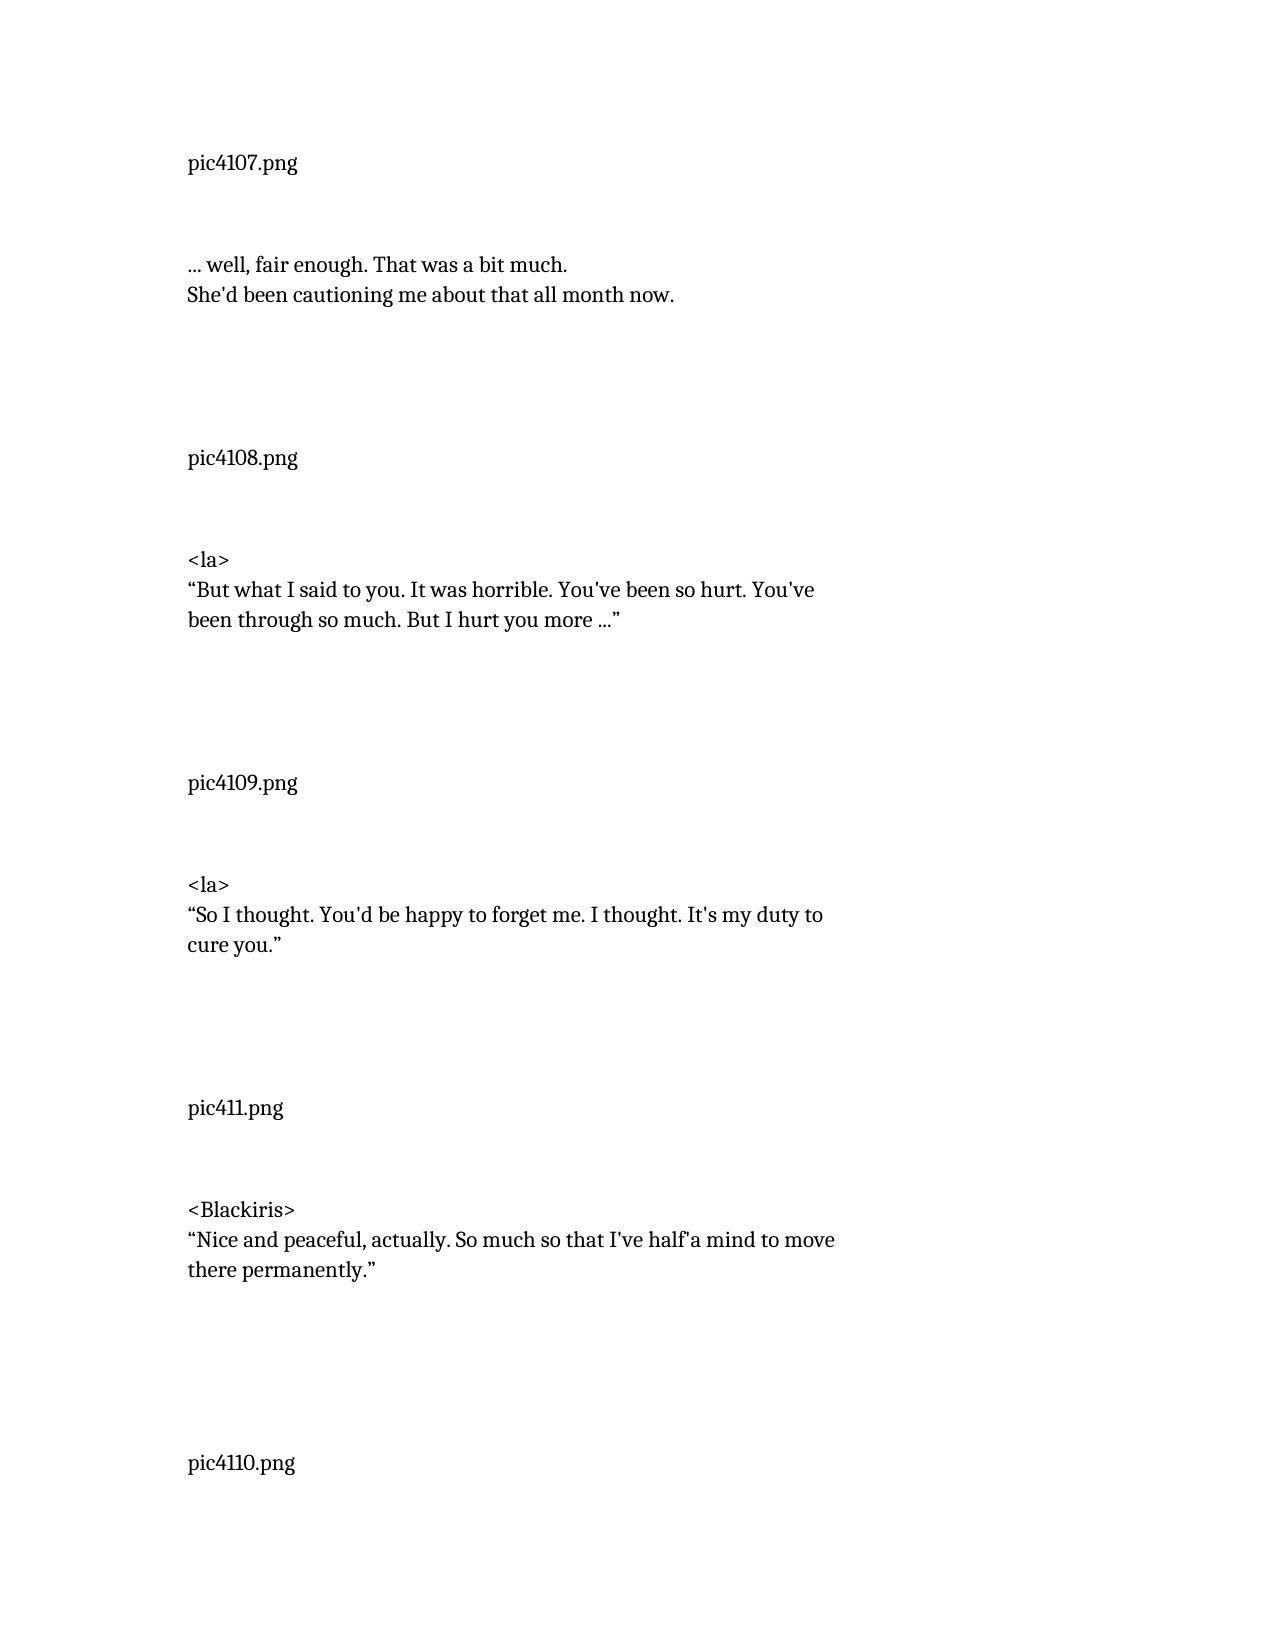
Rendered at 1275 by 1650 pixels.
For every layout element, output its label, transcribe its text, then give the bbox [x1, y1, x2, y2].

text pic4110.png [187, 1450, 1087, 1476]
text pic4108.png [187, 445, 1087, 471]
text pic4109.png [187, 770, 1087, 796]
text <Blackiris> “Nice and peaceful, actually. So much so that I've half'a mind to move there permanently.” [187, 1197, 1087, 1344]
text <la> “So I thought. You'd be happy to forget me. I thought. It's my duty to cure you.” [187, 872, 1087, 989]
text ... well, fair enough. That was a bit much. She'd been cautioning me about that all month now. [187, 252, 1087, 339]
text pic411.png [187, 1095, 1087, 1121]
text pic4107.png [187, 150, 1087, 176]
text <la> “But what I said to you. It was horrible. You've been so hurt. You've been through so much. But I hurt you more ...” [187, 547, 1087, 664]
